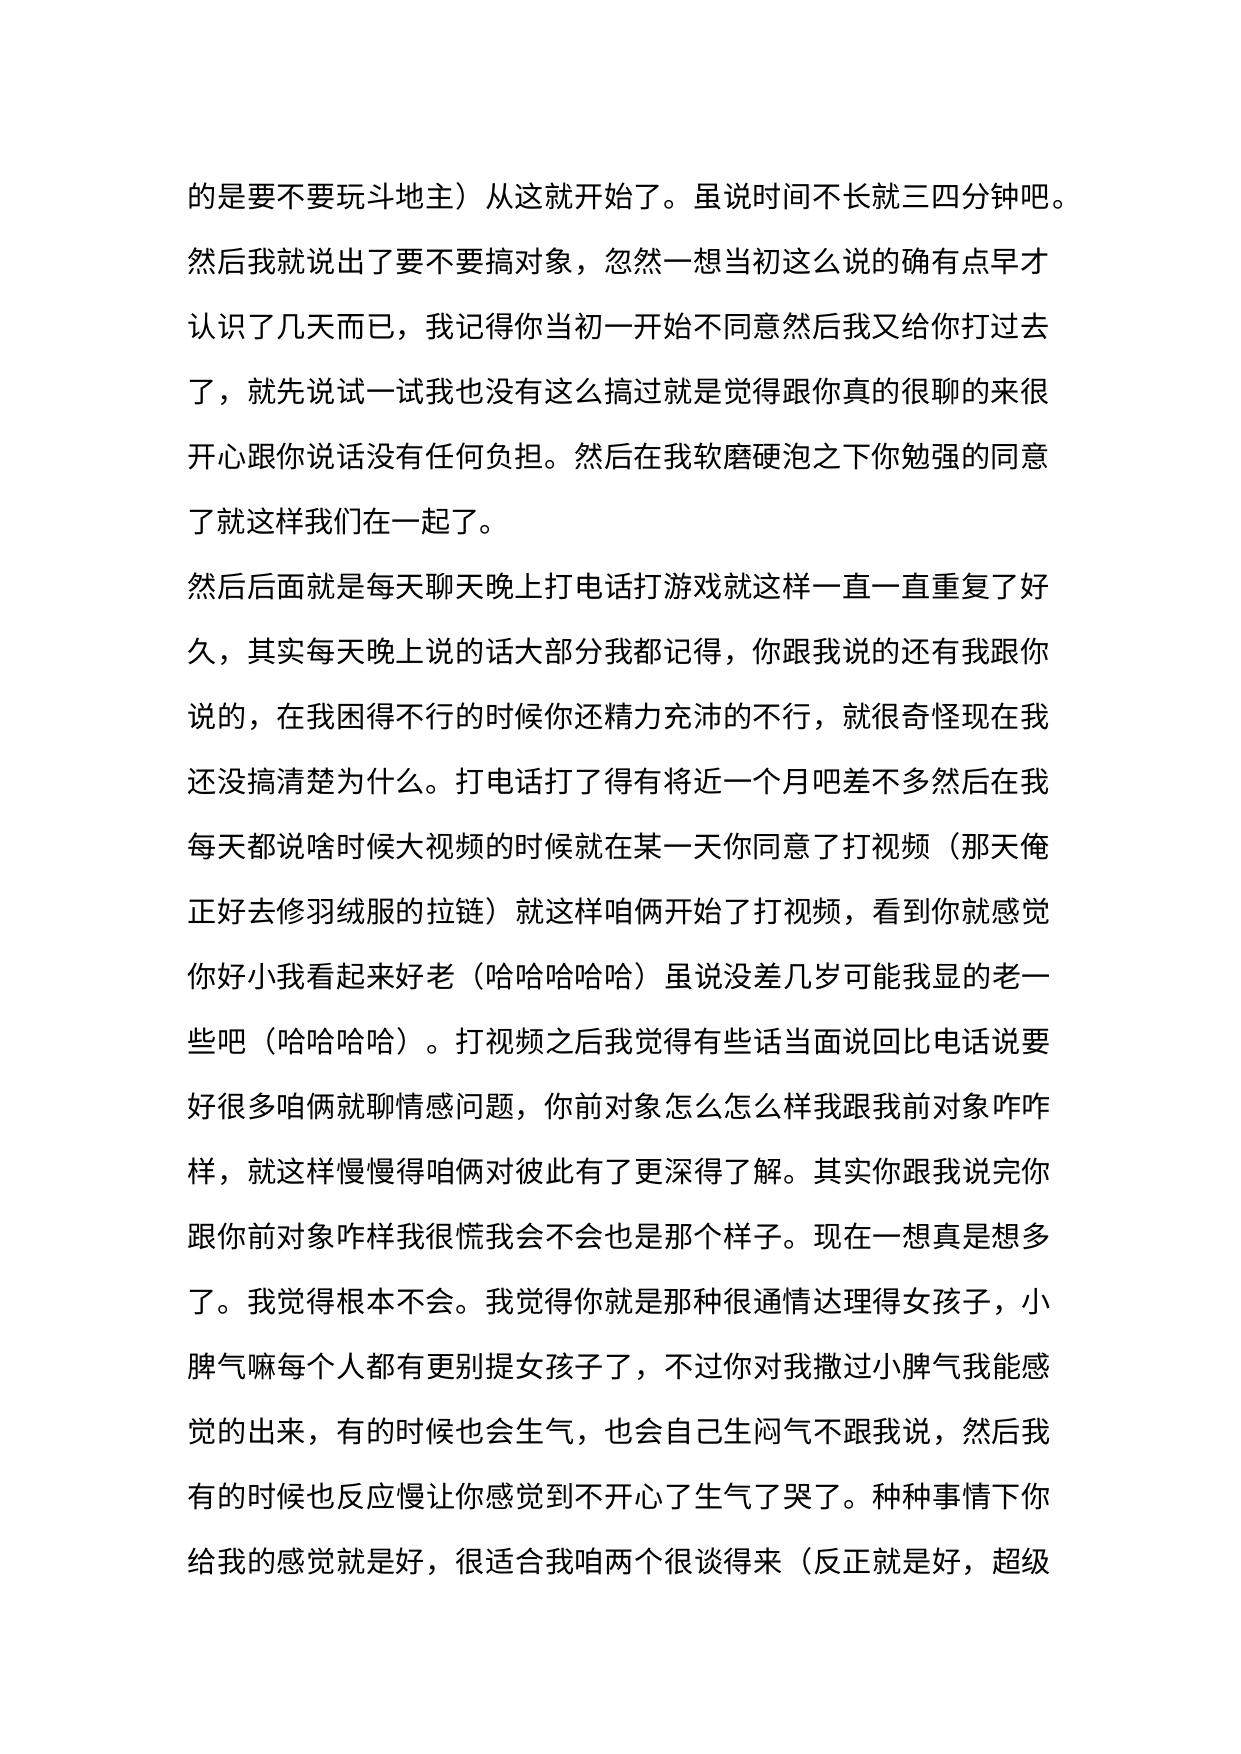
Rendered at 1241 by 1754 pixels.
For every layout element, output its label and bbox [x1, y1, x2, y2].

text [187, 552, 1053, 1592]
text [187, 162, 1053, 552]
